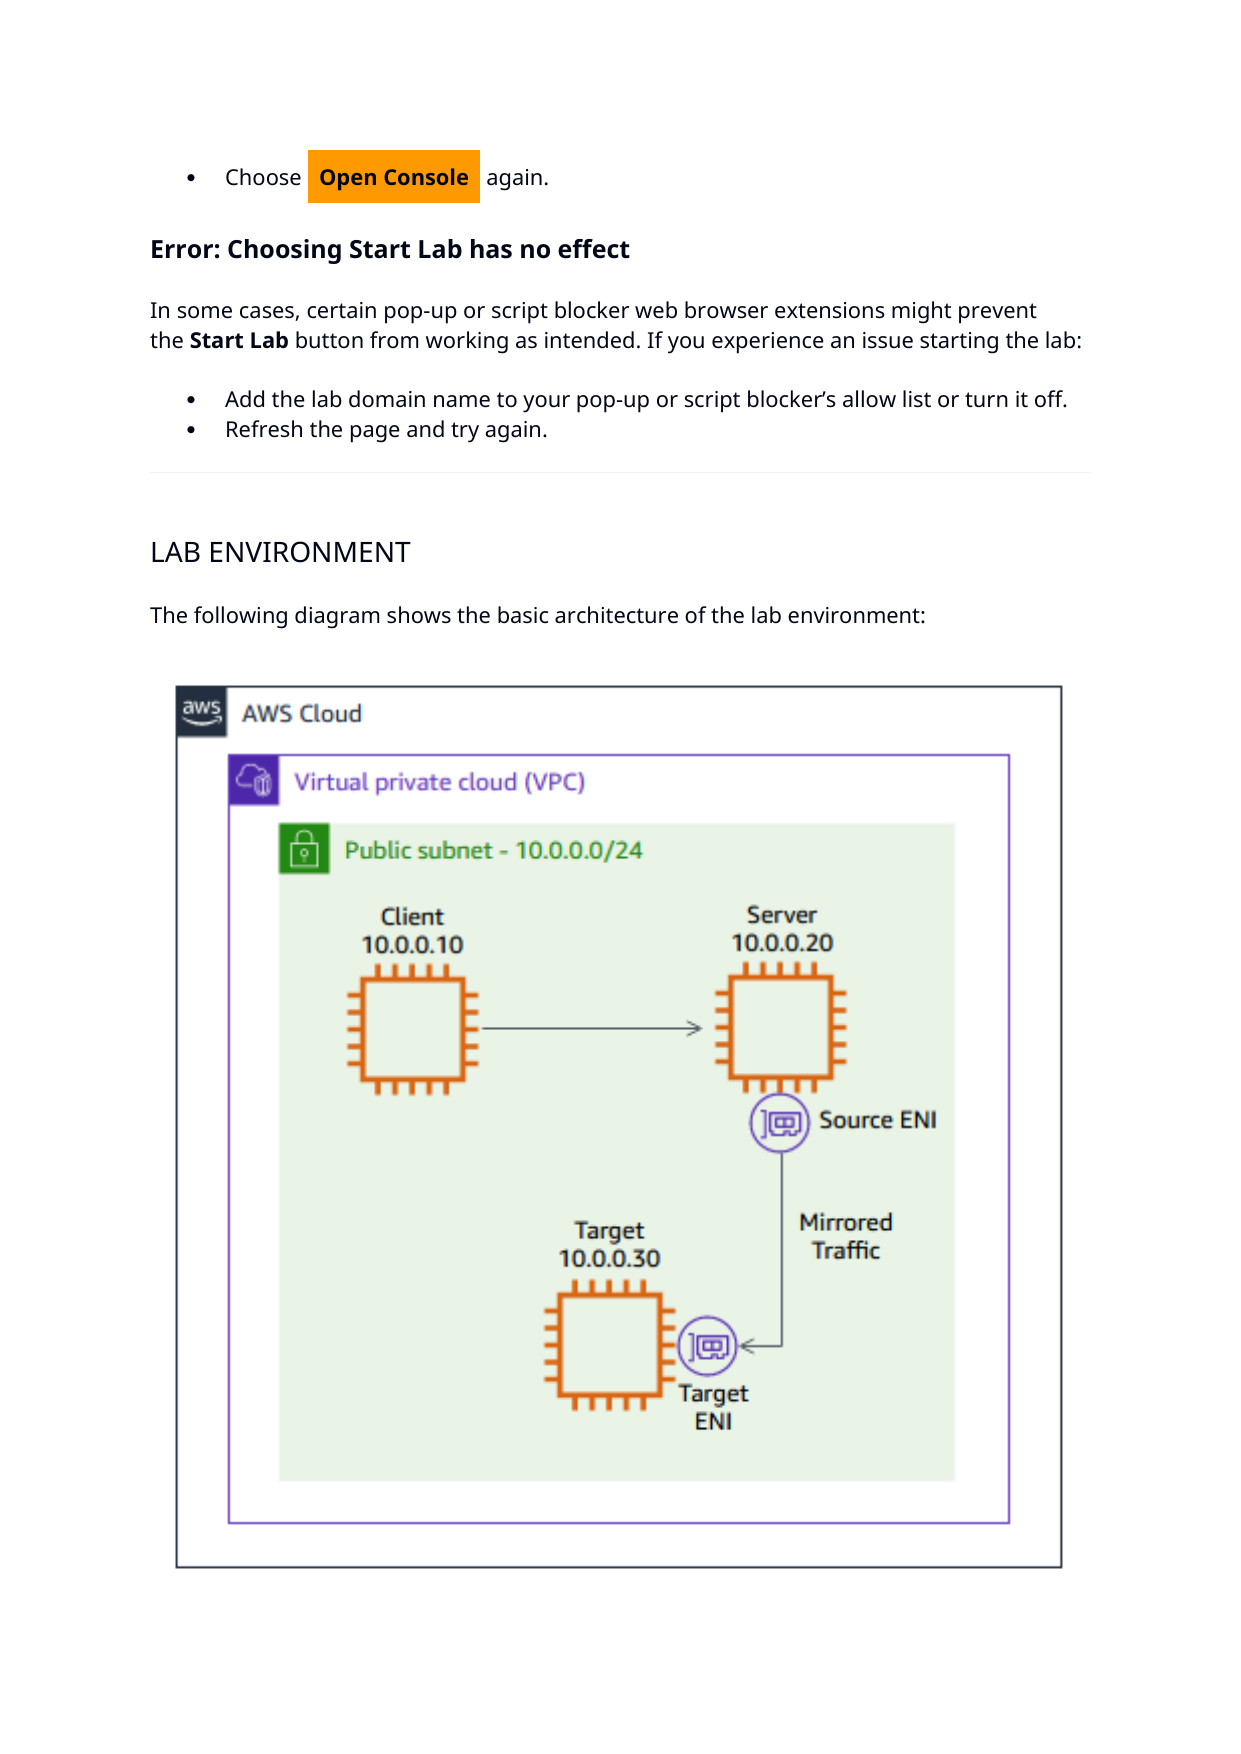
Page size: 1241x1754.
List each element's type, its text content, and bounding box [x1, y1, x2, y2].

text In some cases, certain pop-up or script blocker web browser extensions might prevent the Start Lab button from working as intended. If you experience an issue starting the lab: [150, 295, 1090, 355]
text The following diagram shows the basic architecture of the lab environment: [150, 600, 1090, 629]
list Refresh the page and try again. [187, 414, 1090, 443]
list Choose Open Console again. [480, 150, 1090, 203]
picture [150, 658, 1091, 1597]
text Error: Choosing Start Lab has no effect [150, 232, 1090, 266]
text LAB ENVIRONMENT [150, 532, 1090, 571]
list Add the lab domain name to your pop-up or script blocker’s allow list or turn it off. [187, 384, 1090, 414]
list Choose Open Console again. [187, 150, 308, 203]
